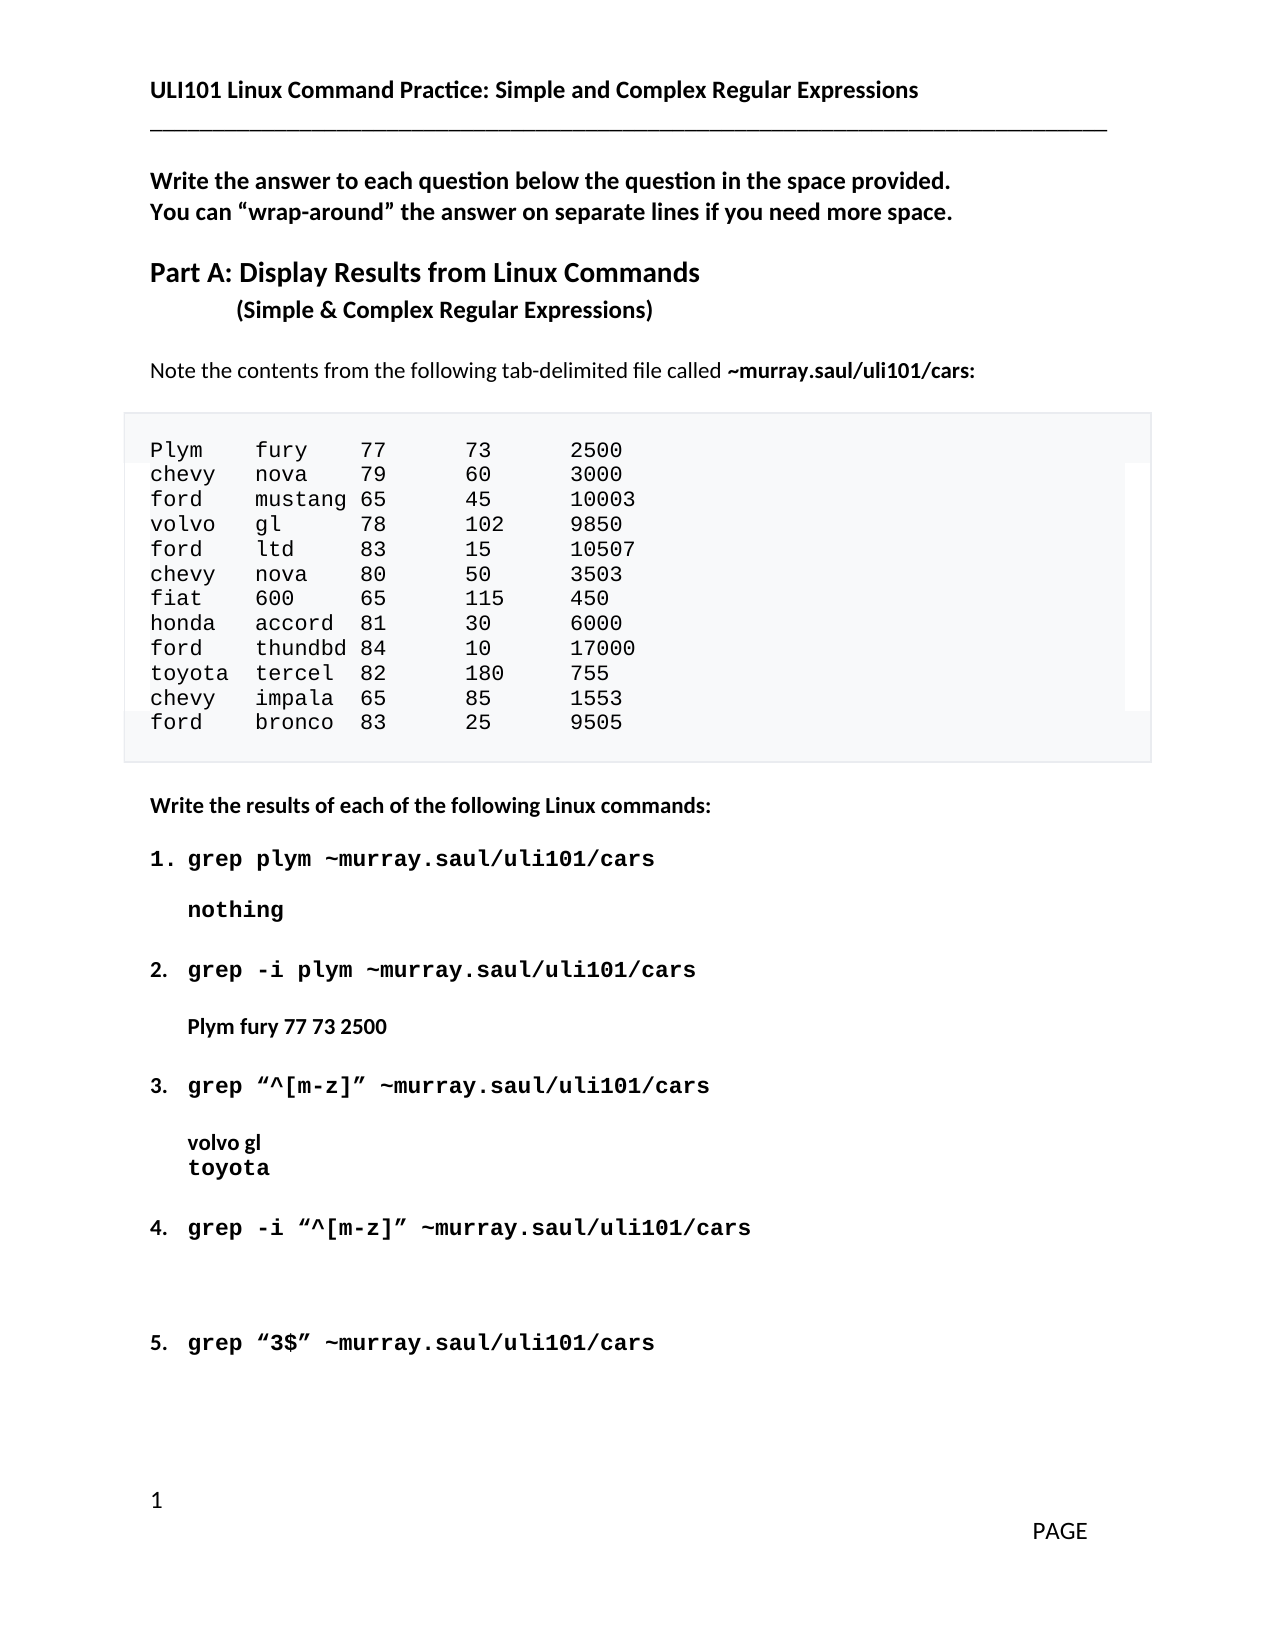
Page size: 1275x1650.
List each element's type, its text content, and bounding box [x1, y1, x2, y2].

text Plym fury 77 73 2500 [125, 414, 1150, 463]
text honda accord 81 30 6000 [150, 612, 1125, 637]
text toyota tercel 82 180 755 [150, 662, 1125, 685]
text chevy nova 80 50 3503 [150, 563, 1125, 587]
list grep -i “^[m-z]” ~murray.saul/uli101/cars [150, 1213, 1125, 1328]
text fiat 600 65 115 450 [150, 587, 1125, 612]
text ford thundbd 84 10 17000 [150, 637, 1125, 662]
list grep plym ~murray.saul/uli101/cars nothing [150, 847, 1125, 955]
text volvo gl 78 102 9850 [150, 513, 1125, 538]
text chevy nova 79 60 3000 [150, 463, 1125, 488]
text Note the contents from the following tab-delimited file called ~murray.saul/uli101/cars: [150, 356, 1125, 384]
text ford ltd 83 15 10507 [150, 538, 1125, 563]
list toyota [187, 1156, 1125, 1213]
text Write the results of each of the following Linux commands: [150, 791, 1125, 819]
text ford bronco 83 25 9505 [125, 685, 1150, 761]
text Write the answer to each question below the question in the space provided. You can “wrap-around” the answer on separate lines if you need more space. Part A: Display Results from Linux Commands (Simple & Complex Regular Expressions) [150, 165, 1125, 356]
text ford mustang 65 45 10003 [150, 488, 1125, 513]
list grep “3$” ~murray.saul/uli101/cars [150, 1328, 1125, 1440]
list grep “^[m-z]” ~murray.saul/uli101/cars volvo gl [150, 1071, 1125, 1156]
list grep -i plym ~murray.saul/uli101/cars Plym fury 77 73 2500 [150, 955, 1125, 1071]
